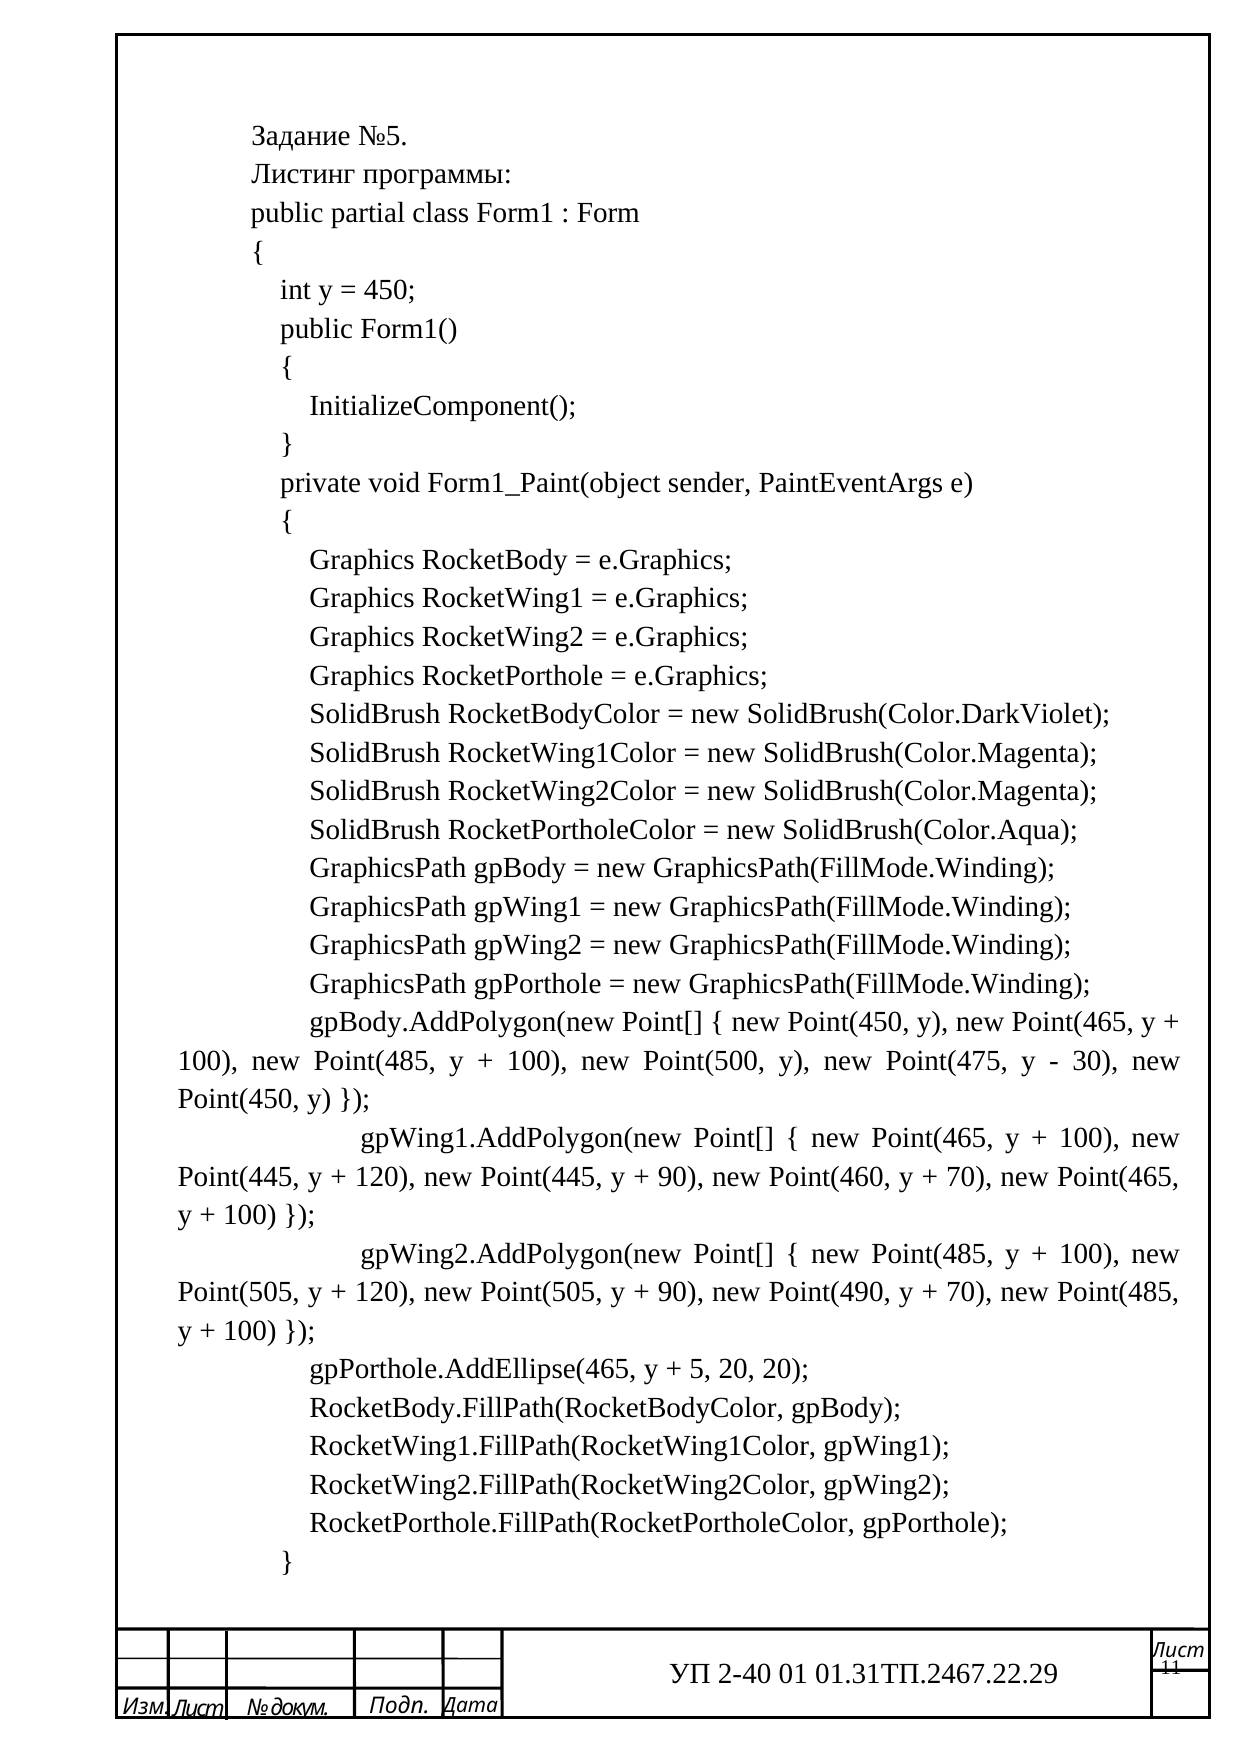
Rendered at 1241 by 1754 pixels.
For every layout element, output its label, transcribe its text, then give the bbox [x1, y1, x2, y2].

text RocketWing1.FillPath(RocketWing1Color, gpWing1); [177, 1428, 1181, 1462]
text Graphics RocketWing1 = e.Graphics; [177, 581, 1181, 614]
text GraphicsPath gpBody = new GraphicsPath(FillMode.Winding); [177, 850, 1181, 884]
text SolidBrush RocketWing2Color = new SolidBrush(Color.Magenta); [177, 773, 1181, 807]
text } [177, 1544, 1181, 1578]
text SolidBrush RocketBodyColor = new SolidBrush(Color.DarkViolet); [177, 696, 1181, 730]
text { [177, 349, 1181, 383]
text int y = 450; [177, 272, 1181, 306]
text private void Form1_Paint(object sender, PaintEventArgs e) [177, 465, 1181, 498]
text GraphicsPath gpWing1 = new GraphicsPath(FillMode.Winding); [177, 889, 1181, 922]
text gpWing1.AddPolygon(new Point[] { new Point(465, y + 100), new Point(445, y + 120), new Point(445, y + 90), new Point(460, y + 70), new Point(465, y + 100) }); [177, 1120, 1181, 1231]
text SolidBrush RocketPortholeColor = new SolidBrush(Color.Aqua); [177, 812, 1181, 845]
text RocketBody.FillPath(RocketBodyColor, gpBody); [177, 1390, 1181, 1423]
text RocketPorthole.FillPath(RocketPortholeColor, gpPorthole); [177, 1506, 1181, 1539]
text GraphicsPath gpPorthole = new GraphicsPath(FillMode.Winding); [177, 966, 1181, 999]
text { [177, 503, 1181, 537]
text InitializeComponent(); [177, 388, 1181, 421]
text Graphics RocketBody = e.Graphics; [177, 542, 1181, 576]
text gpWing2.AddPolygon(new Point[] { new Point(485, y + 100), new Point(505, y + 120), new Point(505, y + 90), new Point(490, y + 70), new Point(485, y + 100) }); [177, 1236, 1181, 1346]
text SolidBrush RocketWing1Color = new SolidBrush(Color.Magenta); [177, 735, 1181, 768]
text } [177, 426, 1181, 460]
text gpPorthole.AddEllipse(465, y + 5, 20, 20); [177, 1351, 1181, 1385]
text public partial class Form1 : Form [177, 195, 1181, 229]
text Graphics RocketPorthole = e.Graphics; [177, 658, 1181, 691]
text public Form1() [177, 311, 1181, 344]
text Задание №5. [177, 118, 1181, 152]
text { [177, 234, 1181, 267]
text gpBody.AddPolygon(new Point[] { new Point(450, y), new Point(465, y + 100), new Point(485, y + 100), new Point(500, y), new Point(475, y - 30), new Point(450, y) }); [177, 1004, 1181, 1115]
text Graphics RocketWing2 = e.Graphics; [177, 619, 1181, 653]
text GraphicsPath gpWing2 = new GraphicsPath(FillMode.Winding); [177, 927, 1181, 961]
text RocketWing2.FillPath(RocketWing2Color, gpWing2); [177, 1467, 1181, 1501]
text Листинг программы: [177, 157, 1181, 190]
